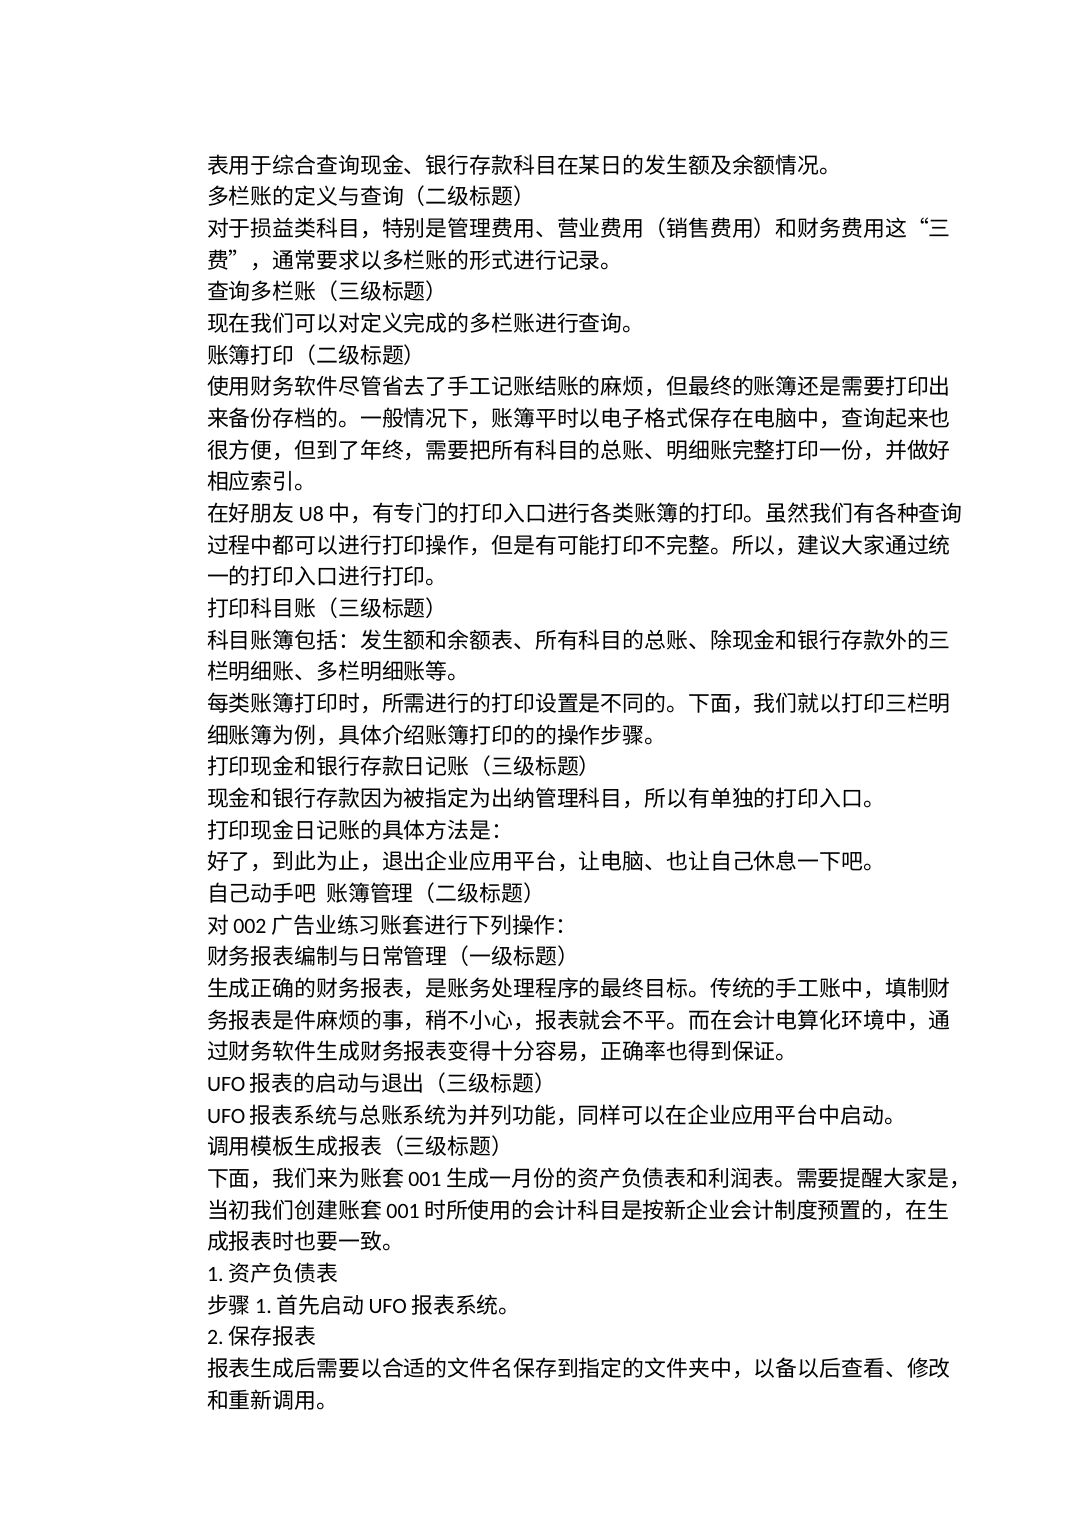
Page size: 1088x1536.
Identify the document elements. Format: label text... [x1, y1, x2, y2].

text 1. 资产负债表 [207, 1256, 969, 1288]
text 步骤1. 首先启动UFO报表系统。 [207, 1288, 969, 1319]
text 2. 保存报表 [207, 1319, 969, 1351]
text 账簿打印（二级标题） [207, 338, 969, 369]
text 现在我们可以对定义完成的多栏账进行查询。 [207, 306, 969, 338]
text 科目账簿包括：发生额和余额表、所有科目的总账、除现金和银行存款外的三栏明细账、多栏明细账等。 [207, 623, 969, 686]
text 查询多栏账（三级标题） [207, 274, 969, 306]
text 对于损益类科目，特别是管理费用、营业费用（销售费用）和财务费用这“三费”，通常要求以多栏账的形式进行记录。 [207, 211, 969, 274]
text 使用财务软件尽管省去了手工记账结账的麻烦，但最终的账簿还是需要打印出来备份存档的。一般情况下，账簿平时以电子格式保存在电脑中，查询起来也很方便，但到了年终，需要把所有科目的总账、明细账完整打印一份，并做好相应索引。 [207, 369, 969, 496]
text 多栏账的定义与查询（二级标题） [207, 179, 969, 211]
text 资金日报表主要出于管理的需要，并不是会计账簿资料所必需的内容。该日报表用于综合查询现金、银行存款科目在某日的发生额及余额情况。 [207, 148, 969, 179]
text 报表生成后需要以合适的文件名保存到指定的文件夹中，以备以后查看、修改和重新调用。 [207, 1351, 969, 1414]
text UFO报表系统与总账系统为并列功能，同样可以在企业应用平台中启动。 [207, 1098, 969, 1129]
text 在好朋友U8中，有专门的打印入口进行各类账簿的打印。虽然我们有各种查询过程中都可以进行打印操作，但是有可能打印不完整。所以，建议大家通过统一的打印入口进行打印。 [207, 496, 969, 591]
text 打印科目账（三级标题） [207, 591, 969, 623]
text 下面，我们来为账套001生成一月份的资产负债表和利润表。需要提醒大家是，当初我们创建账套001时所使用的会计科目是按新企业会计制度预置的，在生成报表时也要一致。 [207, 1161, 969, 1256]
text 生成正确的财务报表，是账务处理程序的最终目标。传统的手工账中，填制财务报表是件麻烦的事，稍不小心，报表就会不平。而在会计电算化环境中，通过财务软件生成财务报表变得十分容易，正确率也得到保证。 [207, 971, 969, 1066]
text 自己动手吧 账簿管理（二级标题） [207, 876, 969, 908]
text 每类账簿打印时，所需进行的打印设置是不同的。下面，我们就以打印三栏明细账簿为例，具体介绍账簿打印的的操作步骤。 [207, 686, 969, 749]
text 打印现金日记账的具体方法是： [207, 813, 969, 844]
text 对002 广告业练习账套进行下列操作： [207, 908, 969, 939]
text 财务报表编制与日常管理（一级标题） [207, 939, 969, 971]
text 好了，到此为止，退出企业应用平台，让电脑、也让自己休息一下吧。 [207, 844, 969, 876]
text 现金和银行存款因为被指定为出纳管理科目，所以有单独的打印入口。 [207, 781, 969, 813]
text UFO报表的启动与退出（三级标题） [207, 1066, 969, 1098]
text 打印现金和银行存款日记账（三级标题） [207, 749, 969, 781]
text 调用模板生成报表（三级标题） [207, 1129, 969, 1161]
